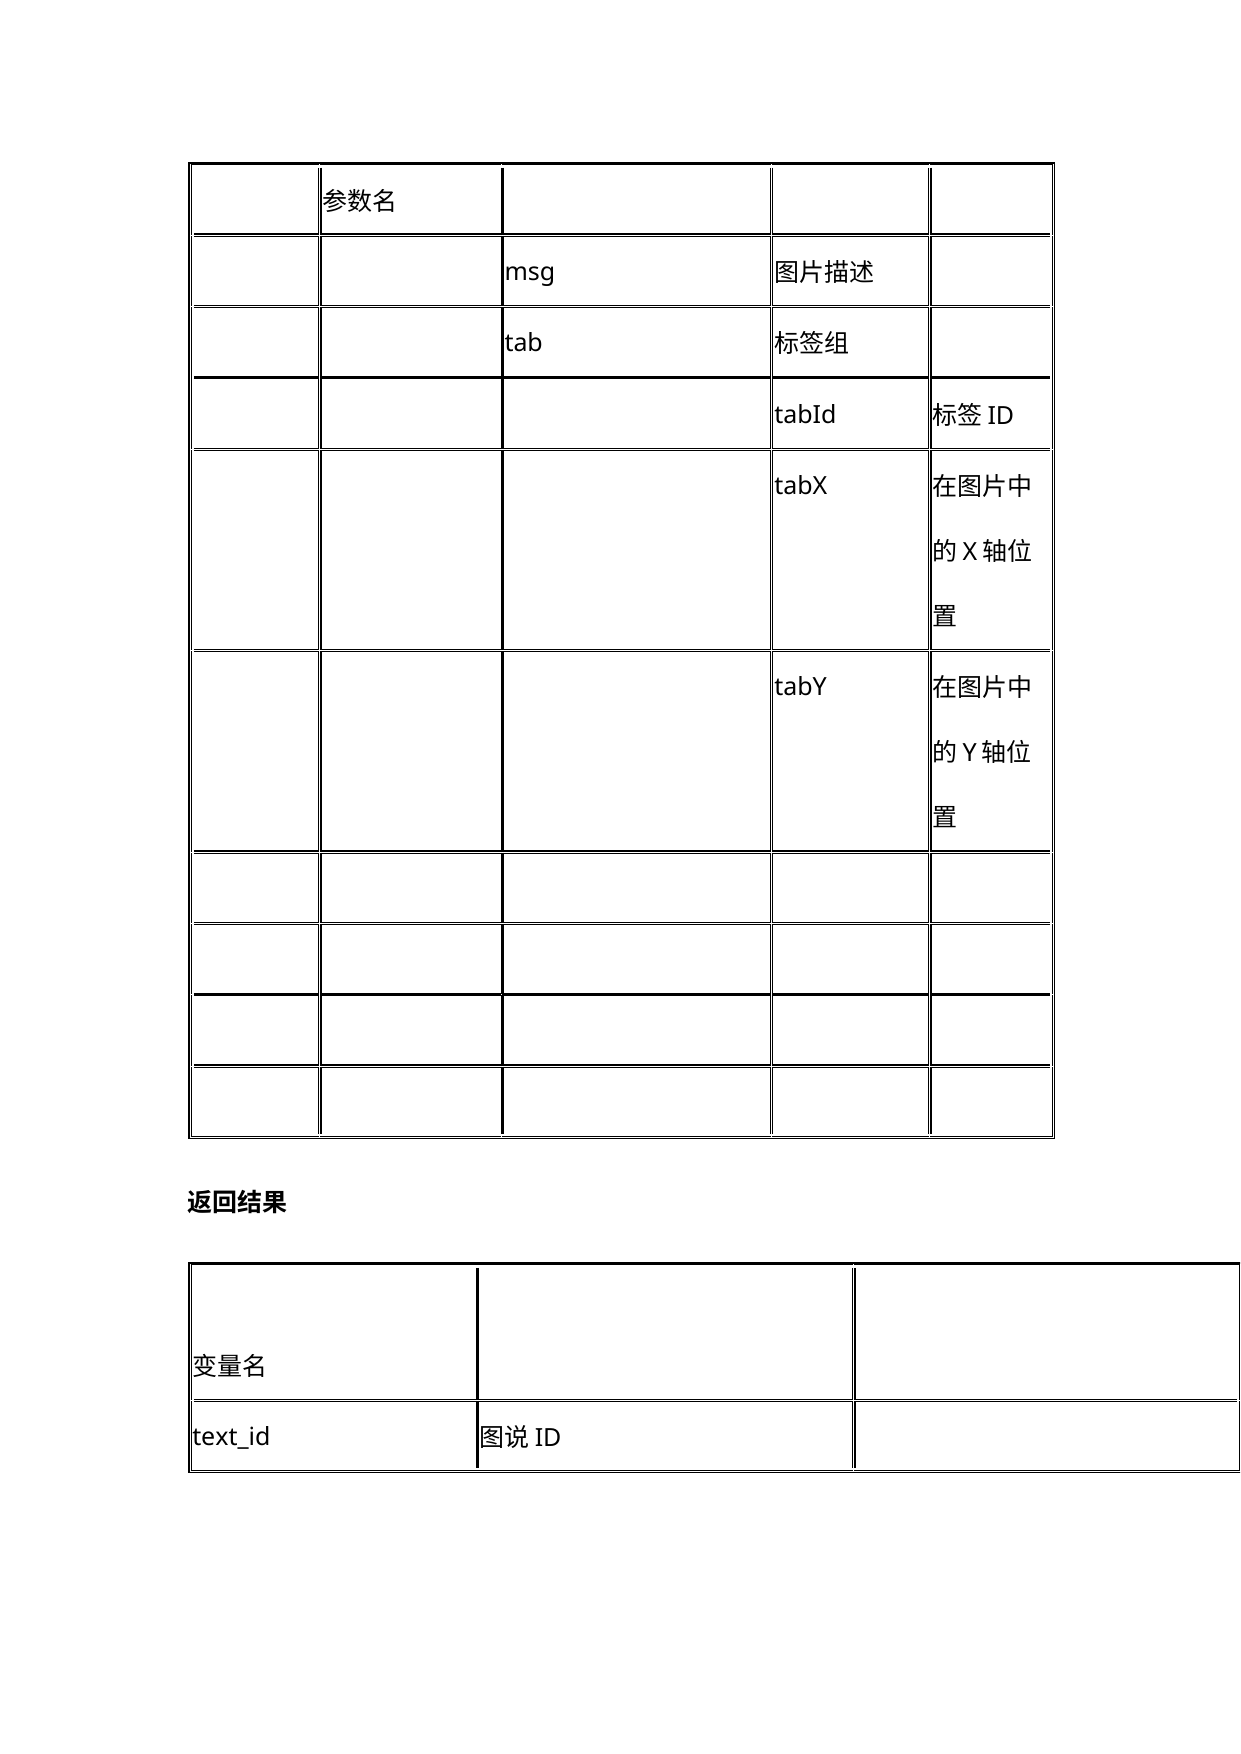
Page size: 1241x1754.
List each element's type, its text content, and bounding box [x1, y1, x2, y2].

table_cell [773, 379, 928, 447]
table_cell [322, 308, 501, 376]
text 返回结果 [187, 1168, 1053, 1233]
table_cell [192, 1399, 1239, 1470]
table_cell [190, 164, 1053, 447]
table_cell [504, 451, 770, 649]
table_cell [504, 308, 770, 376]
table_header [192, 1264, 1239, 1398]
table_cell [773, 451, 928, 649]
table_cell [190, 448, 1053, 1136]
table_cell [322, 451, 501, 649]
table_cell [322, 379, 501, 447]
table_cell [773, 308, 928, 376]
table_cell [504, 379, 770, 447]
